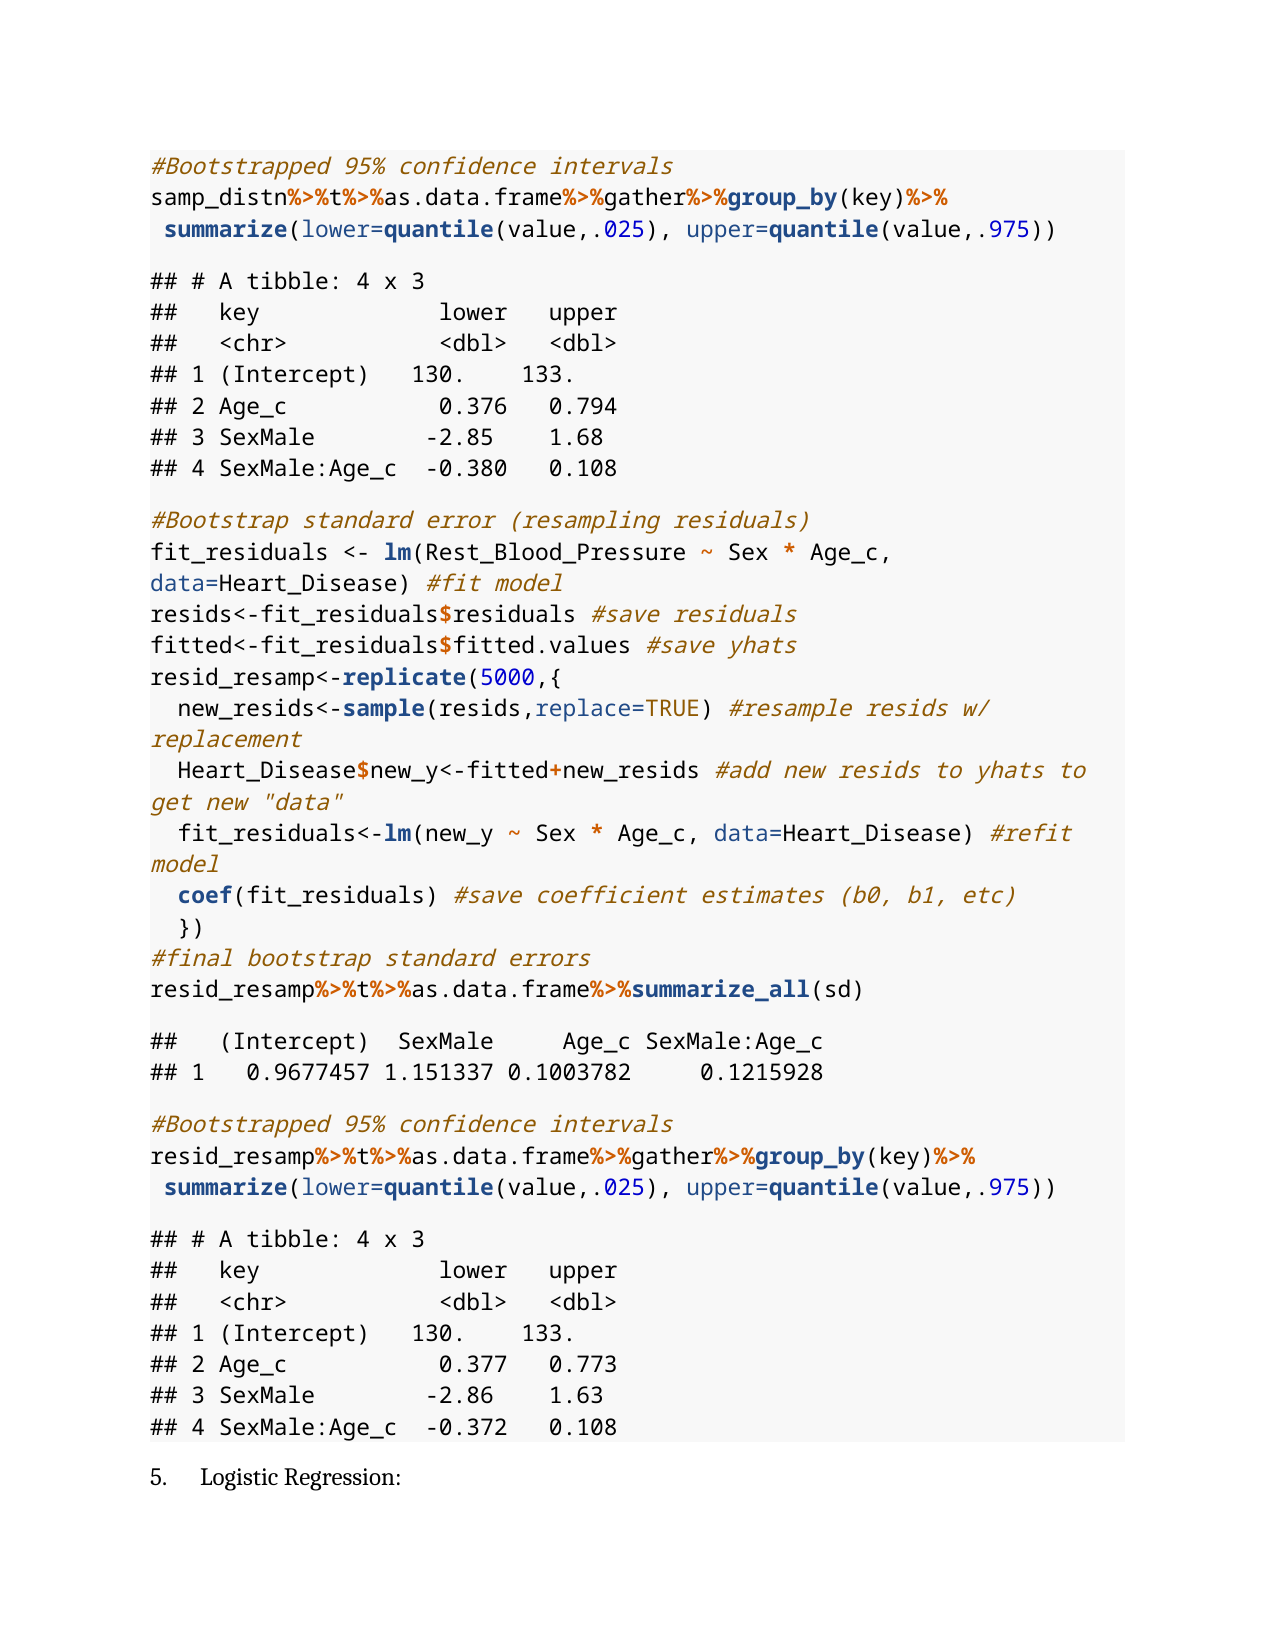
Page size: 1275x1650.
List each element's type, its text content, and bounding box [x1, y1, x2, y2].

text ## # A tibble: 4 x 3 ## key lower upper ## <chr> <dbl> <dbl> ## 1 (Intercept) 130. 133. ## 2 Age_c 0.376 0.794 ## 3 SexMale -2.85 1.68 ## 4 SexMale:Age_c -0.380 0.108 [150, 264, 1125, 483]
text ## (Intercept) SexMale Age_c SexMale:Age_c ## 1 0.9677457 1.151337 0.1003782 0.1215928 [150, 1025, 1125, 1087]
text ## # A tibble: 4 x 3 ## key lower upper ## <chr> <dbl> <dbl> ## 1 (Intercept) 130. 133. ## 2 Age_c 0.377 0.773 ## 3 SexMale -2.86 1.63 ## 4 SexMale:Age_c -0.372 0.108 [150, 1223, 1125, 1442]
text #Bootstrapped 95% confidence intervals resid_resamp%>%t%>%as.data.frame%>%gather%>%group_by(key)%>% summarize(lower=quantile(value,.025), upper=quantile(value,.975)) [150, 1108, 1125, 1202]
text #Bootstrapped 95% confidence intervals samp_distn%>%t%>%as.data.frame%>%gather%>%group_by(key)%>% summarize(lower=quantile(value,.025), upper=quantile(value,.975)) [150, 150, 1125, 244]
text #Bootstrap standard error (resampling residuals) fit_residuals <- lm(Rest_Blood_Pressure ~ Sex * Age_c, data=Heart_Disease) #fit model resids<-fit_residuals$residuals #save residuals fitted<-fit_residuals$fitted.values #save yhats resid_resamp<-replicate(5000,{ new_resids<-sample(resids,replace=TRUE) #resample resids w/ replacement Heart_Disease$new_y<-fitted+new_resids #add new resids to yhats to get new "data" fit_residuals<-lm(new_y ~ Sex * Age_c, data=Heart_Disease) #refit model coef(fit_residuals) #save coefficient estimates (b0, b1, etc) }) #final bootstrap standard errors resid_resamp%>%t%>%as.data.frame%>%summarize_all(sd) [205, 504, 1125, 1004]
list Logistic Regression: [150, 1462, 1125, 1491]
